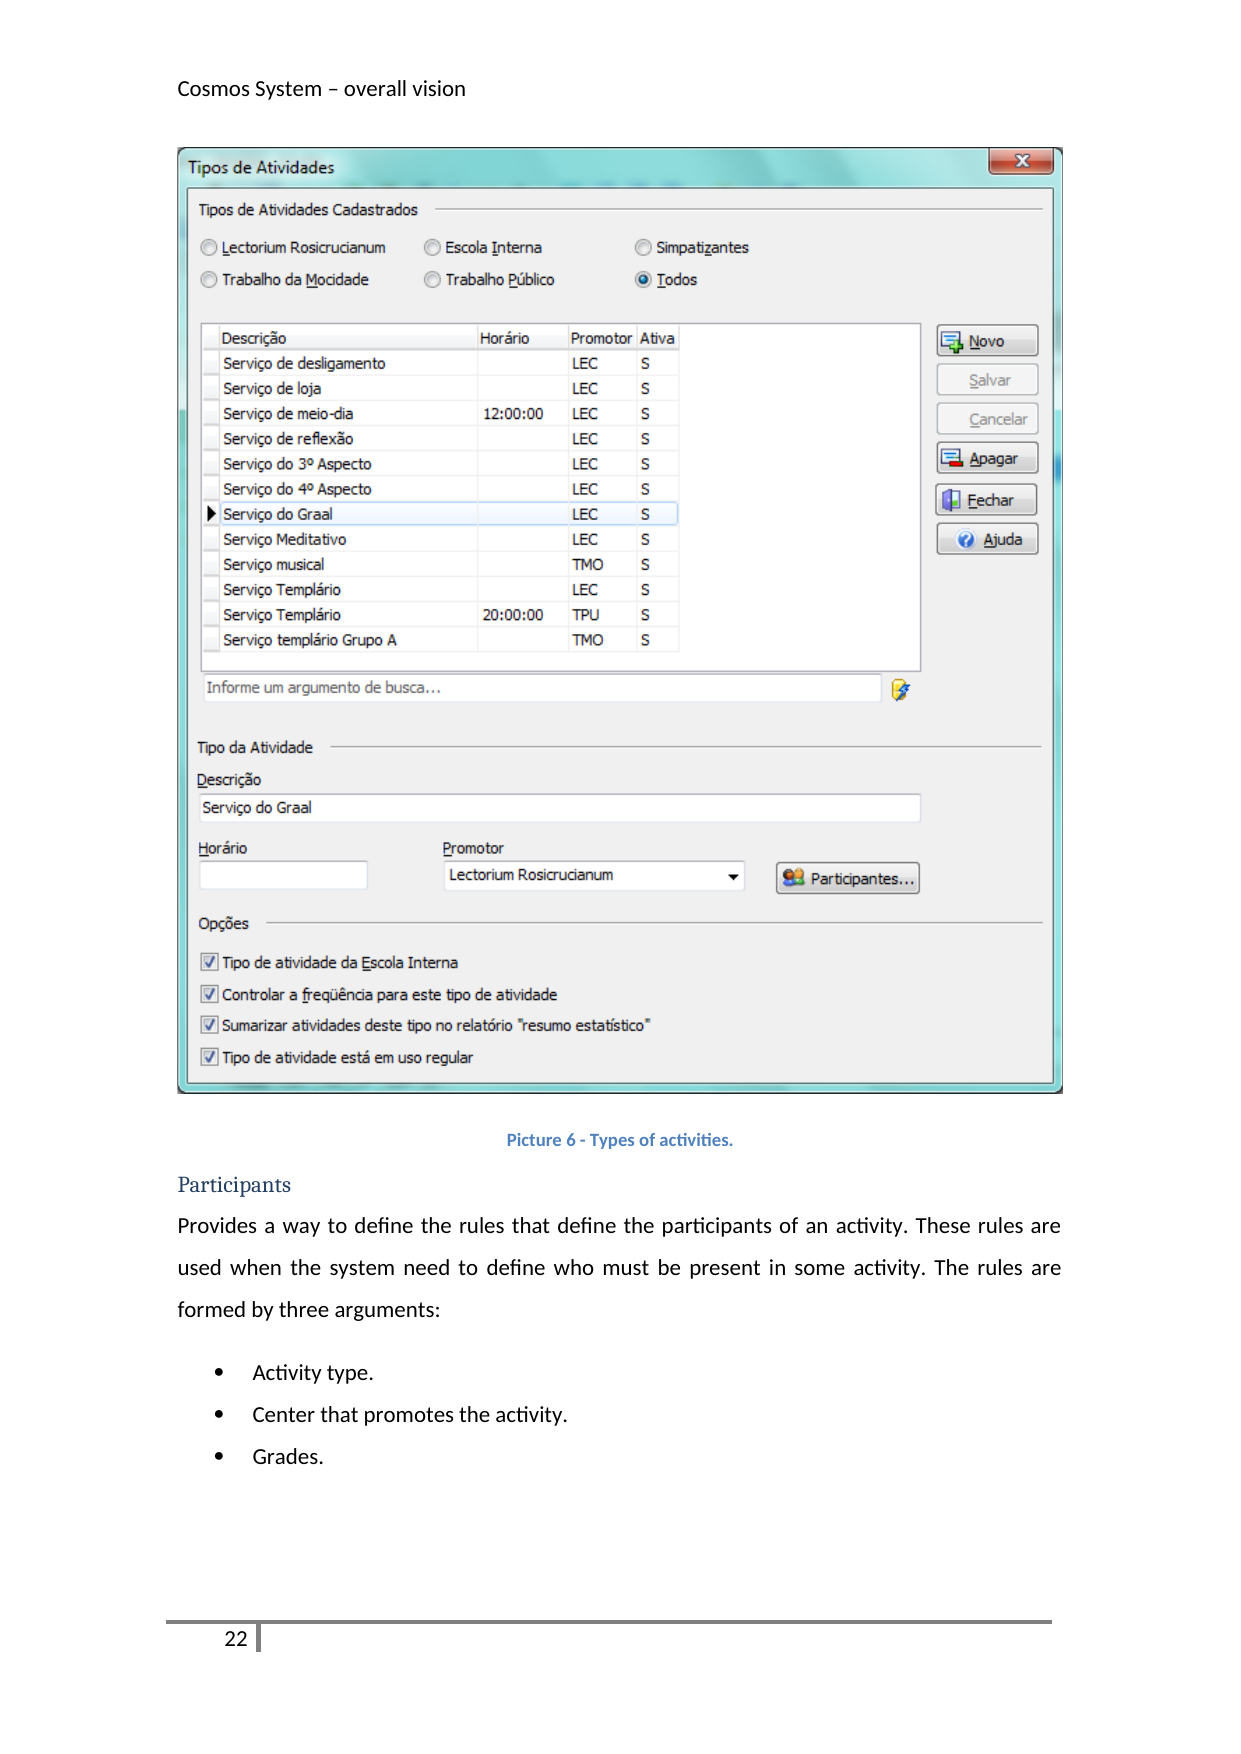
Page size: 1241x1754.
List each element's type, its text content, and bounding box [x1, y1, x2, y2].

list Activity type. [215, 1358, 1063, 1386]
list Center that promotes the activity. [215, 1400, 1063, 1428]
list Grades. [215, 1442, 1063, 1470]
text Picture 6 - Types of activities. [177, 1128, 1063, 1151]
text Provides a way to define the rules that define the participants of an activity. These rules are used when the system need to define who must be present in some activity. The rules are formed by three arguments: [177, 1211, 1063, 1323]
subtitle Participants [177, 1172, 1063, 1198]
picture [177, 147, 1063, 1094]
